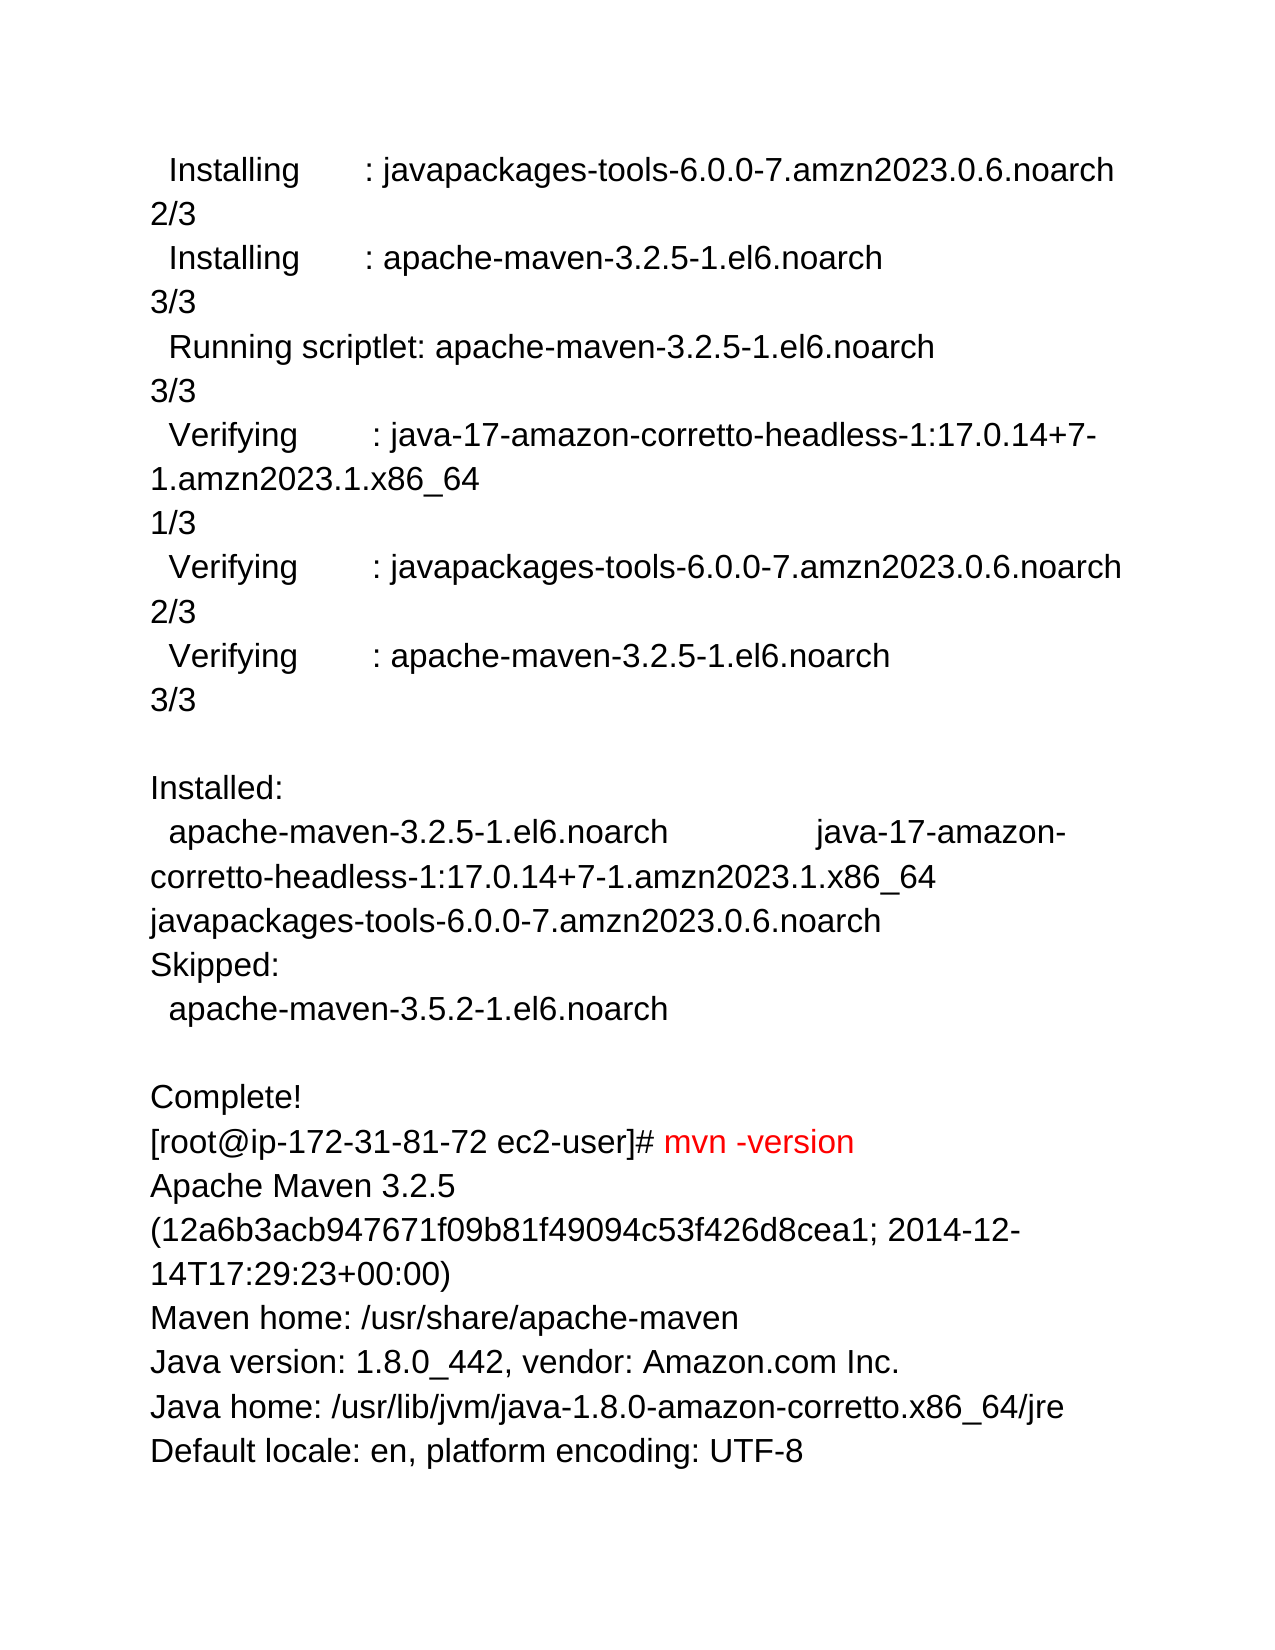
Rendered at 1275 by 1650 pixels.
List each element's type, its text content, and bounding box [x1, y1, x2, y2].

text Java home: /usr/lib/jvm/java-1.8.0-amazon-corretto.x86_64/jre [150, 1387, 1125, 1425]
text Skipped: [150, 945, 1125, 983]
text Installing : apache-maven-3.2.5-1.el6.noarch 3/3 [150, 238, 1125, 321]
text Complete! [150, 1077, 1125, 1116]
text Default locale: en, platform encoding: UTF-8 [150, 1431, 1125, 1469]
text Maven home: /usr/share/apache-maven [150, 1298, 1125, 1337]
text Verifying : javapackages-tools-6.0.0-7.amzn2023.0.6.noarch 2/3 [150, 547, 1125, 630]
text Installing : javapackages-tools-6.0.0-7.amzn2023.0.6.noarch 2/3 [150, 150, 1125, 233]
text Installed: [150, 768, 1125, 807]
text Verifying : apache-maven-3.2.5-1.el6.noarch 3/3 [150, 636, 1125, 718]
text apache-maven-3.2.5-1.el6.noarch java-17-amazon-corretto-headless-1:17.0.14+7-1.amzn2023.1.x86_64 javapackages-tools-6.0.0-7.amzn2023.0.6.noarch [150, 812, 1125, 939]
text Verifying : java-17-amazon-corretto-headless-1:17.0.14+7-1.amzn2023.1.x86_64 1/3 [150, 415, 1125, 542]
text [root@ip-172-31-81-72 ec2-user]# mvn -version [150, 1122, 1125, 1160]
text Running scriptlet: apache-maven-3.2.5-1.el6.noarch 3/3 [150, 327, 1125, 409]
text Apache Maven 3.2.5 (12a6b3acb947671f09b81f49094c53f426d8cea1; 2014-12-14T17:29:23+00:00) [150, 1166, 1125, 1293]
text apache-maven-3.5.2-1.el6.noarch [150, 989, 1125, 1028]
text Java version: 1.8.0_442, vendor: Amazon.com Inc. [150, 1342, 1125, 1381]
